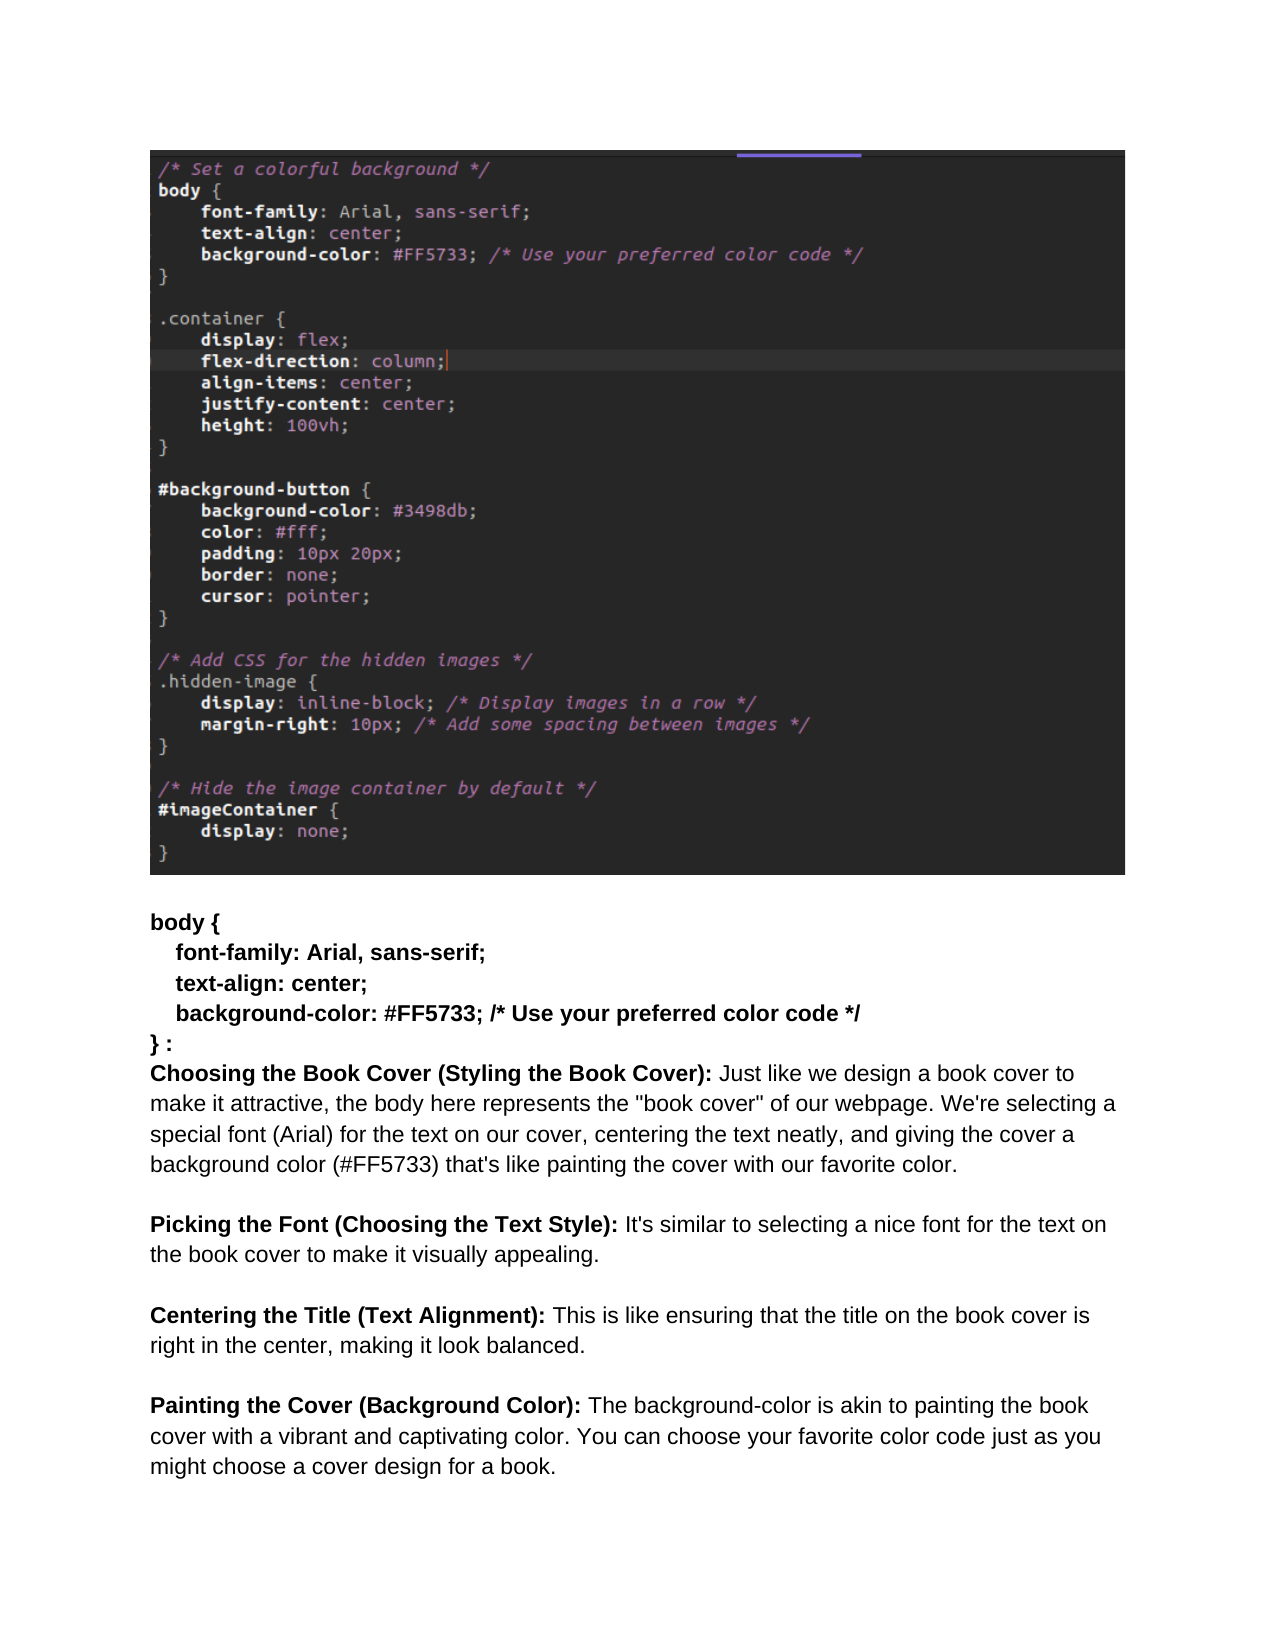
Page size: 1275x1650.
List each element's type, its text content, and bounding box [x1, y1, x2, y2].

text Painting the Cover (Background Color): The background-color is akin to painting the book cover with a vibrant and captivating color. You can choose your favorite color code just as you might choose a cover design for a book. [150, 1392, 1125, 1479]
text Picking the Font (Choosing the Text Style): It's similar to selecting a nice font for the text on the book cover to make it visually appealing. [150, 1211, 1125, 1268]
text } : [150, 1030, 1125, 1056]
text body { [150, 909, 1125, 935]
text Choosing the Book Cover (Styling the Book Cover): Just like we design a book cover to make it attractive, the body here represents the "book cover" of our webpage. We're selecting a special font (Arial) for the text on our cover, centering the text neatly, and giving the cover a background color (#FF5733) that's like painting the cover with our favorite color. [150, 1060, 1125, 1177]
text font-family: Arial, sans-serif; [150, 939, 1125, 966]
text text-align: center; [150, 969, 1125, 996]
text background-color: #FF5733; /* Use your preferred color code */ [150, 1000, 1125, 1026]
text Centering the Title (Text Alignment): This is like ensuring that the title on the book cover is right in the center, making it look balanced. [150, 1302, 1125, 1358]
picture [150, 150, 1125, 875]
